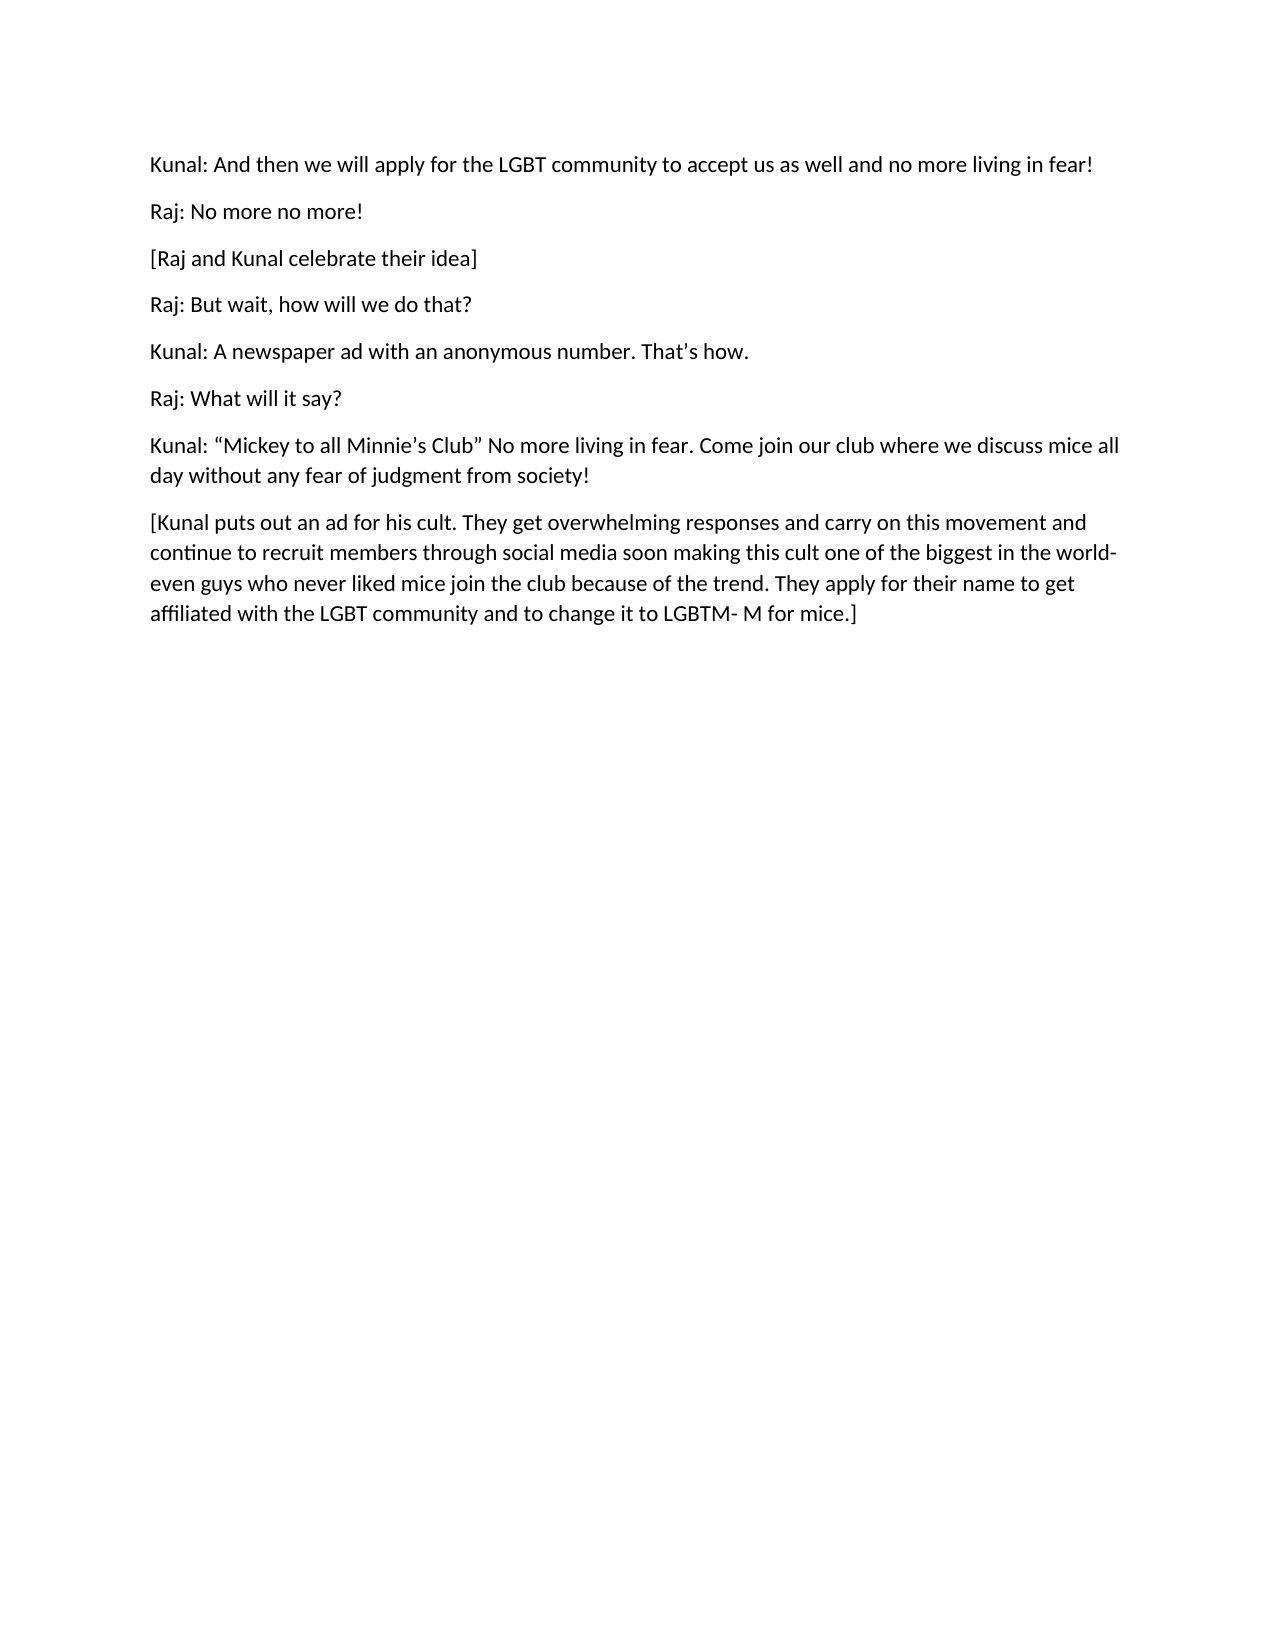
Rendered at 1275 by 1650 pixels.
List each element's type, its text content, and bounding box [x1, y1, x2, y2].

text Kunal: And then we will apply for the LGBT community to accept us as well and no more living in fear! [150, 150, 1125, 178]
text Kunal: A newspaper ad with an anonymous number. That’s how. [150, 337, 1125, 366]
text Raj: But wait, how will we do that? [150, 291, 1125, 319]
text Raj: No more no more! [150, 197, 1125, 225]
text [Kunal puts out an ad for his cult. They get overwhelming responses and carry on this movement and continue to recruit members through social media soon making this cult one of the biggest in the world- even guys who never liked mice join the club because of the trend. They apply for their name to get affiliated with the LGBT community and to change it to LGBTM- M for mice.] [150, 508, 1125, 627]
text Kunal: “Mickey to all Minnie’s Club” No more living in fear. Come join our club where we discuss mice all day without any fear of judgment from society! [150, 431, 1125, 489]
text Raj: What will it say? [150, 384, 1125, 412]
text [Raj and Kunal celebrate their idea] [150, 244, 1125, 272]
